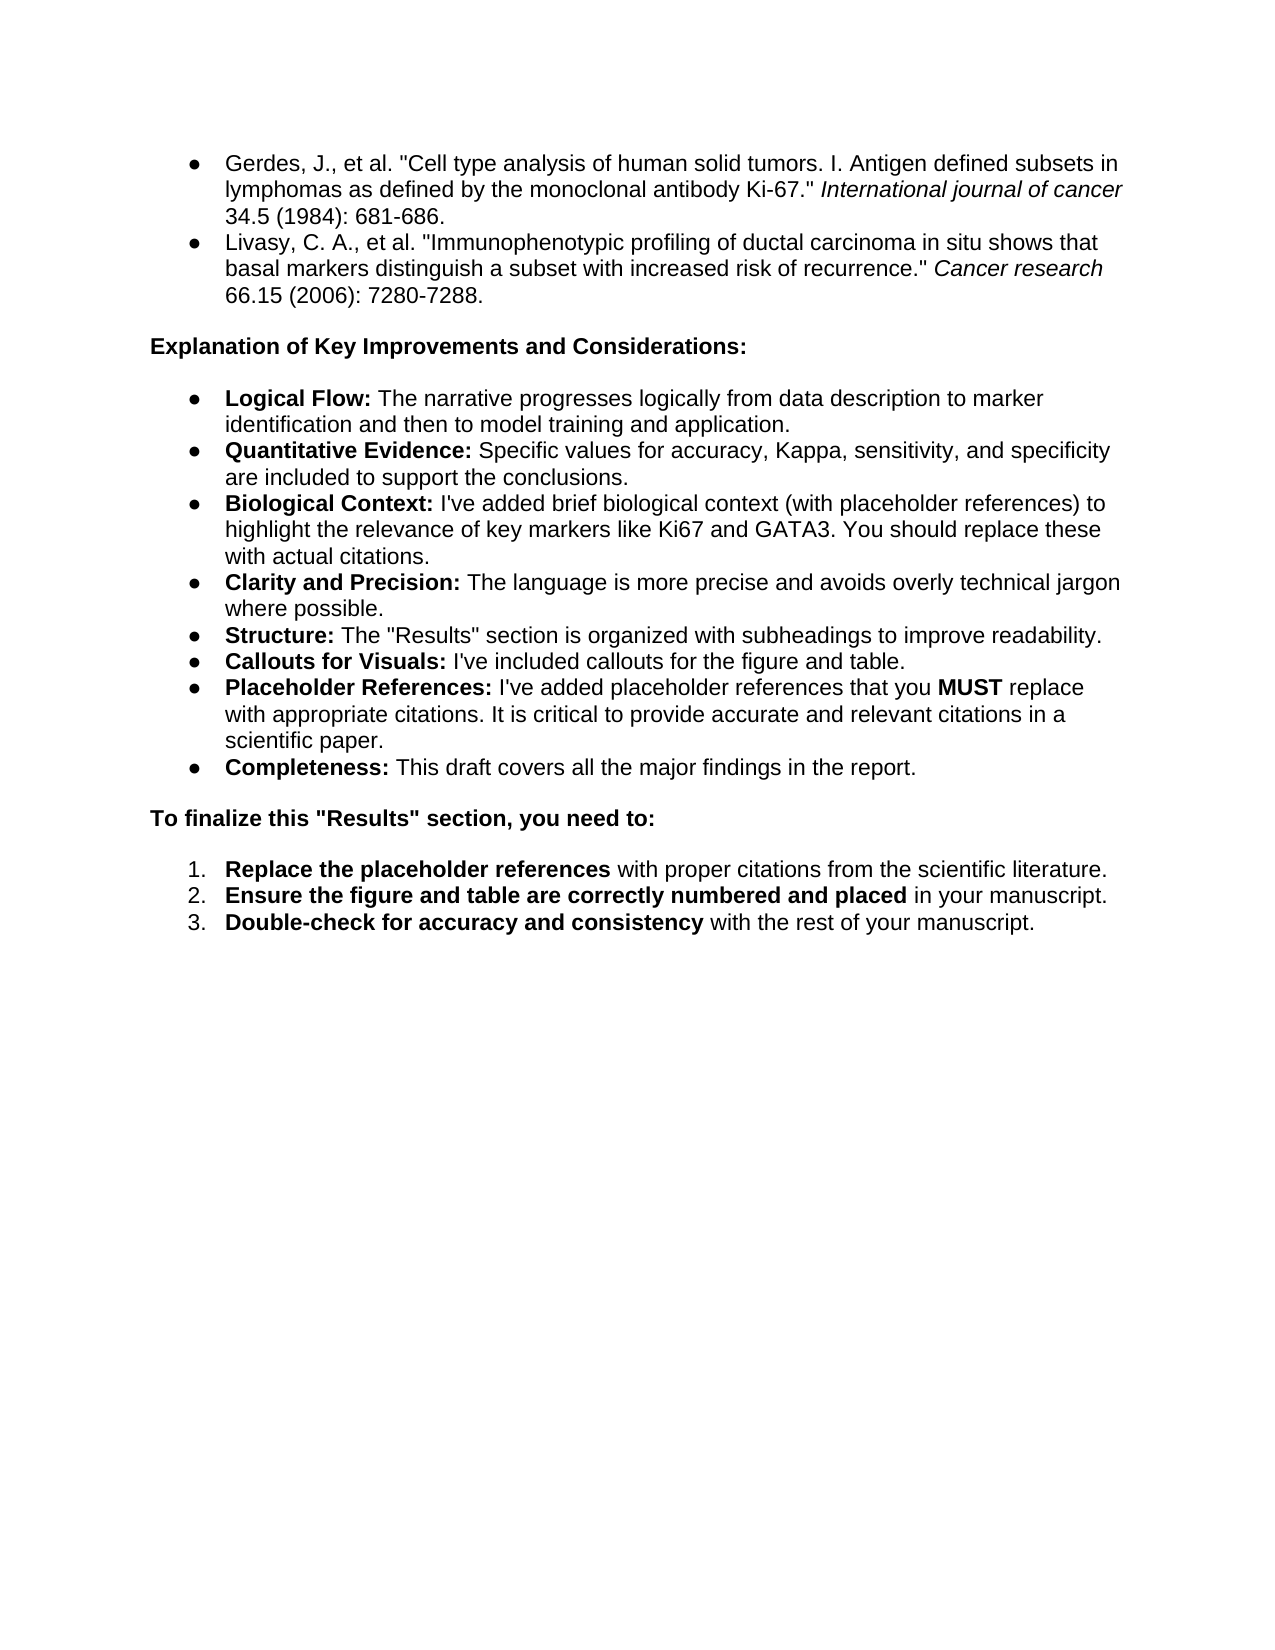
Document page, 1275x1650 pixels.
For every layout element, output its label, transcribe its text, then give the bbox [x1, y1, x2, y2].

list Livasy, C. A., et al. "Immunophenotypic profiling of ductal carcinoma in situ shows that basal markers distinguish a subset with increased risk of recurrence." Cancer research 66.15 (2006): 7280-7288. [187, 229, 1125, 308]
list Ensure the figure and table are correctly numbered and placed in your manuscript. [187, 882, 1125, 909]
list Completeness: This draft covers all the major findings in the report. [187, 753, 1125, 780]
list Gerdes, J., et al. "Cell type analysis of human solid tumors. I. Antigen defined subsets in lymphomas as defined by the monoclonal antibody Ki-67." International journal of cancer 34.5 (1984): 681-686. [187, 150, 1125, 229]
list Placeholder References: I've added placeholder references that you MUST replace with appropriate citations. It is critical to provide accurate and relevant citations in a scientific paper. [187, 674, 1125, 753]
list Biological Context: I've added brief biological context (with placeholder references) to highlight the relevance of key markers like Ki67 and GATA3. You should replace these with actual citations. [187, 490, 1125, 569]
list Quantitative Evidence: Specific values for accuracy, Kappa, sensitivity, and specificity are included to support the conclusions. [187, 437, 1125, 490]
list Callouts for Visuals: I've included callouts for the figure and table. [187, 648, 1125, 674]
list Replace the placeholder references with proper citations from the scientific literature. [187, 856, 1125, 882]
list Structure: The "Results" section is organized with subheadings to improve readability. [187, 622, 1125, 648]
list Double-check for accuracy and consistency with the rest of your manuscript. [187, 909, 1125, 935]
text To finalize this "Results" section, you need to: [150, 805, 1125, 831]
text Explanation of Key Improvements and Considerations: [150, 333, 1125, 359]
list Logical Flow: The narrative progresses logically from data description to marker identification and then to model training and application. [187, 384, 1125, 437]
list Clarity and Precision: The language is more precise and avoids overly technical jargon where possible. [187, 569, 1125, 622]
